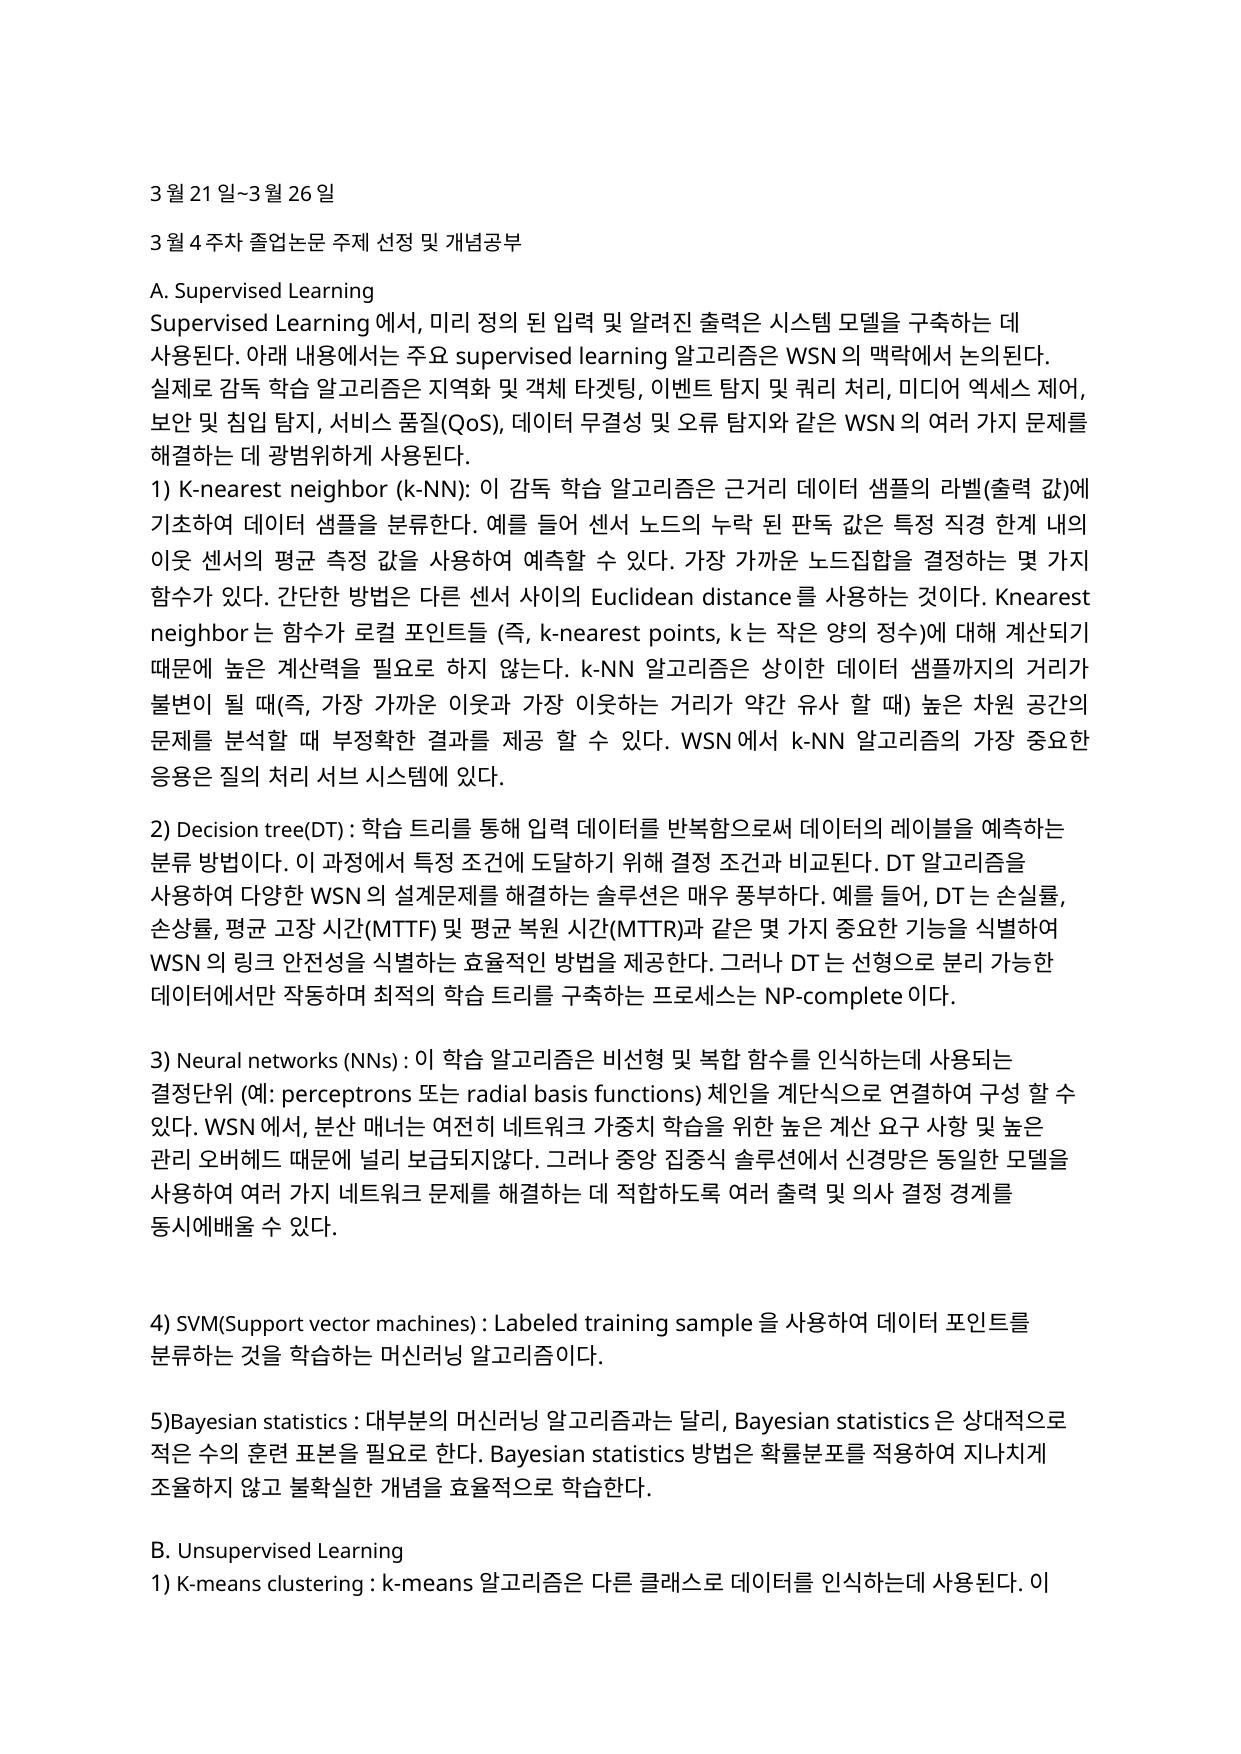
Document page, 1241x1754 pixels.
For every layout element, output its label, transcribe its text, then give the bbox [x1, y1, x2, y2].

text 3월21일~3월26일 [150, 177, 1090, 207]
text B. Unsupervised Learning [150, 1534, 1090, 1565]
text 3) Neural networks (NNs) : 이 학습 알고리즘은 비선형 및 복합 함수를 인식하는데 사용되는 결정단위 (예: perceptrons 또는 radial basis functions) 체인을 계단식으로 연결하여 구성 할 수 있다. WSN에서, 분산 매너는 여전히 네트워크 가중치 학습을 위한 높은 계산 요구 사항 및 높은 관리 오버헤드 때문에 널리 보급되지않다. 그러나 중앙 집중식 솔루션에서 신경망은 동일한 모델을 사용하여 여러 가지 네트워크 문제를 해결하는 데 적합하도록 여러 출력 및 의사 결정 경계를 동시에배울 수 있다. [150, 1042, 1090, 1242]
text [150, 1565, 1090, 1598]
text Supervised Learning에서, 미리 정의 된 입력 및 알려진 출력은 시스템 모델을 구축하는 데 사용된다. 아래 내용에서는 주요 supervised learning 알고리즘은 WSN의 맥락에서 논의된다. 실제로 감독 학습 알고리즘은 지역화 및 객체 타겟팅, 이벤트 탐지 및 쿼리 처리, 미디어 엑세스 제어, 보안 및 침입 탐지, 서비스 품질(QoS), 데이터 무결성 및 오류 탐지와 같은 WSN의 여러 가지 문제를 해결하는 데 광범위하게 사용된다. [150, 304, 1090, 471]
text A. Supervised Learning [150, 276, 1090, 304]
text 1) K-nearest neighbor (k-NN): 이 감독 학습 알고리즘은 근거리 데이터 샘플의 라벨(출력 값)에 기초하여 데이터 샘플을 분류한다. 예를 들어 센서 노드의 누락 된 판독 값은 특정 직경 한계 내의 이웃 센서의 평균 측정 값을 사용하여 예측할 수 있다. 가장 가까운 노드집합을 결정하는 몇 가지 함수가 있다. 간단한 방법은 다른 센서 사이의 Euclidean distance를 사용하는 것이다. Knearest neighbor는 함수가 로컬 포인트들 (즉, k-nearest points, k는 작은 양의 정수)에 대해 계산되기 때문에 높은 계산력을 필요로 하지 않는다. k-NN 알고리즘은 상이한 데이터 샘플까지의 거리가 불변이 될 때(즉, 가장 가까운 이웃과 가장 이웃하는 거리가 약간 유사 할 때) 높은 차원 공간의 문제를 분석할 때 부정확한 결과를 제공 할 수 있다. WSN에서 k-NN 알고리즘의 가장 중요한 응용은 질의 처리 서브 시스템에 있다. [150, 471, 1090, 792]
text 5)Bayesian statistics : 대부분의 머신러닝 알고리즘과는 달리, Bayesian statistics은 상대적으로 적은 수의 훈련 표본을 필요로 한다. Bayesian statistics 방법은 확률분포를 적용하여 지나치게 조율하지 않고 불확실한 개념을 효율적으로 학습한다. [150, 1403, 1090, 1503]
text 2) Decision tree(DT) : 학습 트리를 통해 입력 데이터를 반복함으로써 데이터의 레이블을 예측하는 분류 방법이다. 이 과정에서 특정 조건에 도달하기 위해 결정 조건과 비교된다. DT 알고리즘을 사용하여 다양한 WSN의 설계문제를 해결하는 솔루션은 매우 풍부하다. 예를 들어, DT는 손실률, 손상률, 평균 고장 시간(MTTF) 및 평균 복원 시간(MTTR)과 같은 몇 가지 중요한 기능을 식별하여 WSN의 링크 안전성을 식별하는 효율적인 방법을 제공한다. 그러나 DT는 선형으로 분리 가능한 데이터에서만 작동하며 최적의 학습 트리를 구축하는 프로세스는 NP-complete이다. [150, 811, 1090, 1011]
text 3월4주차 졸업논문 주제 선정 및 개념공부 [150, 227, 1090, 257]
text 4) SVM(Support vector machines) : Labeled training sample을 사용하여 데이터 포인트를 분류하는 것을 학습하는 머신러닝 알고리즘이다. [150, 1305, 1090, 1371]
